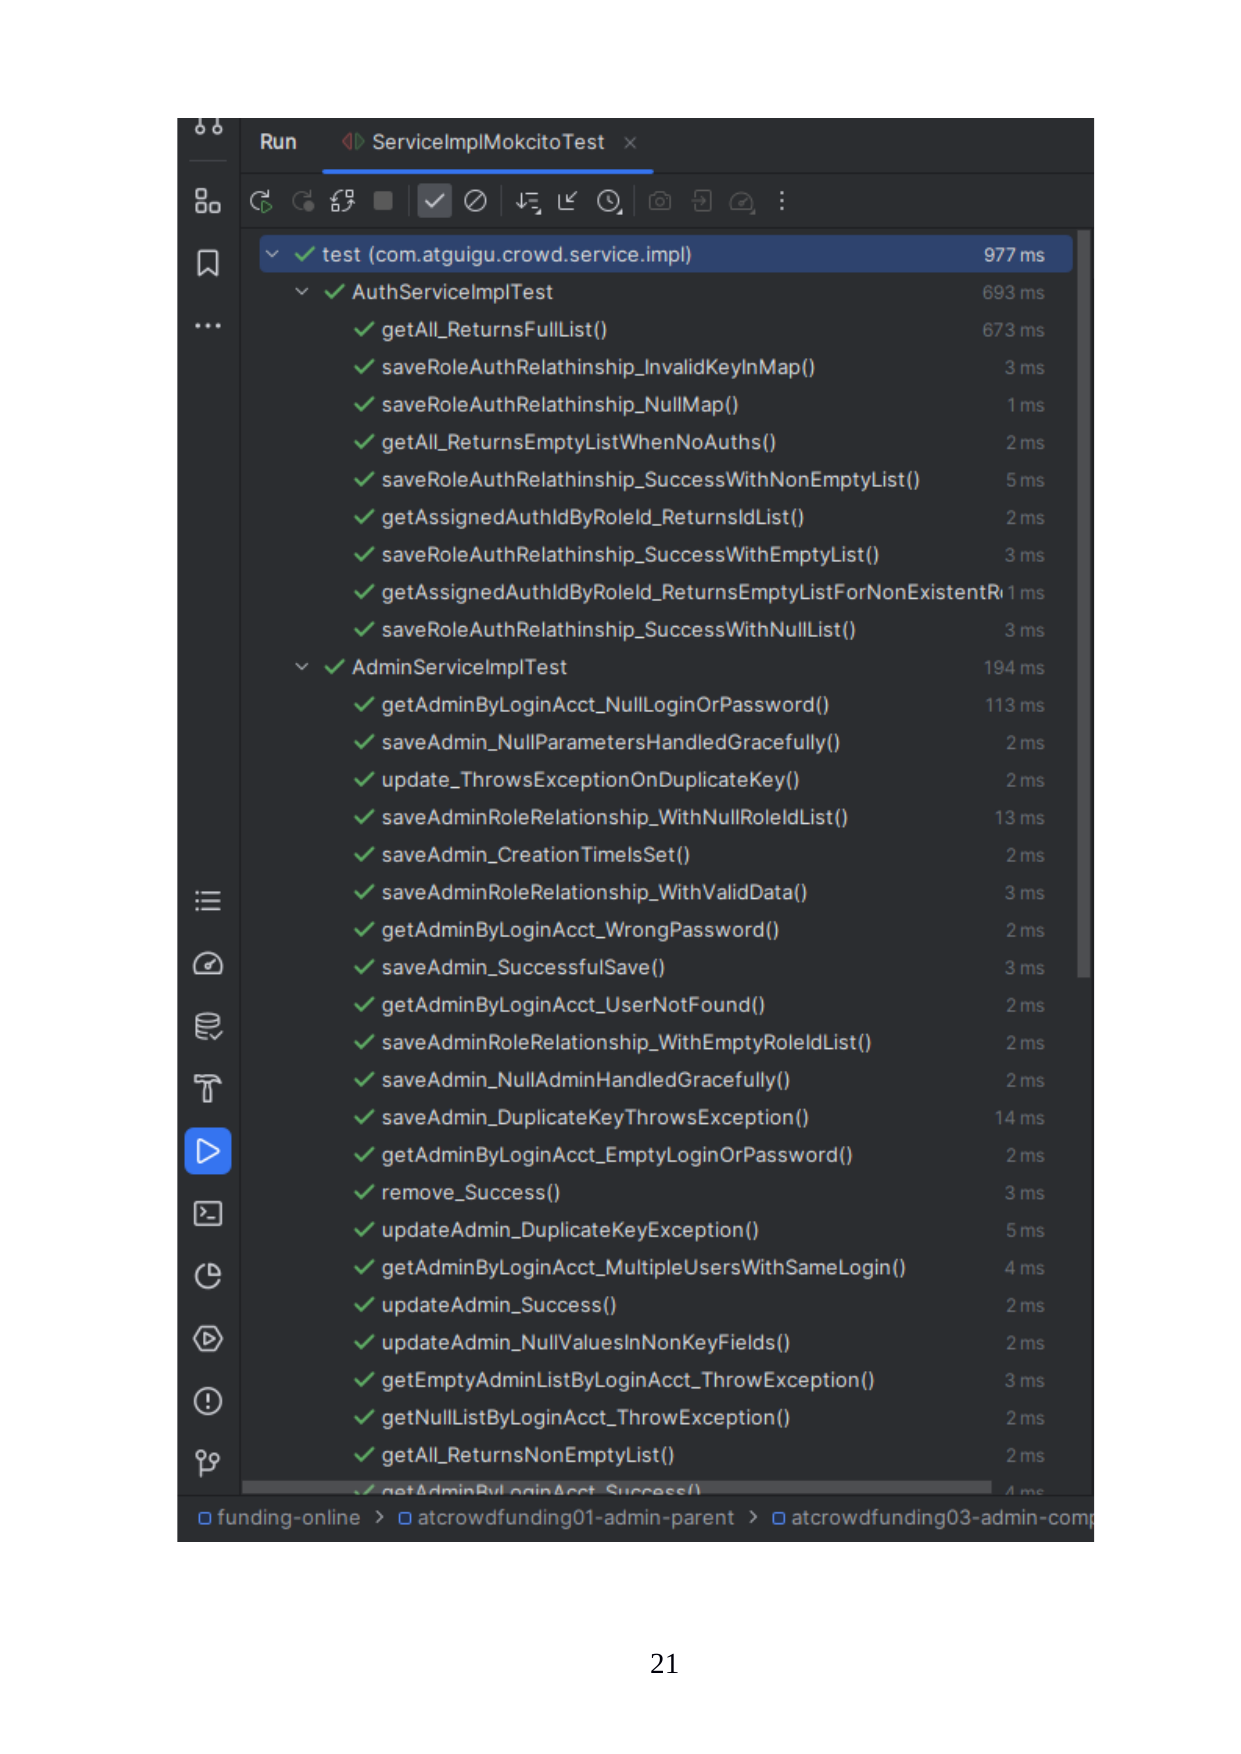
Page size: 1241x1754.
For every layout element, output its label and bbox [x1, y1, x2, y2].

picture [177, 118, 1095, 1542]
